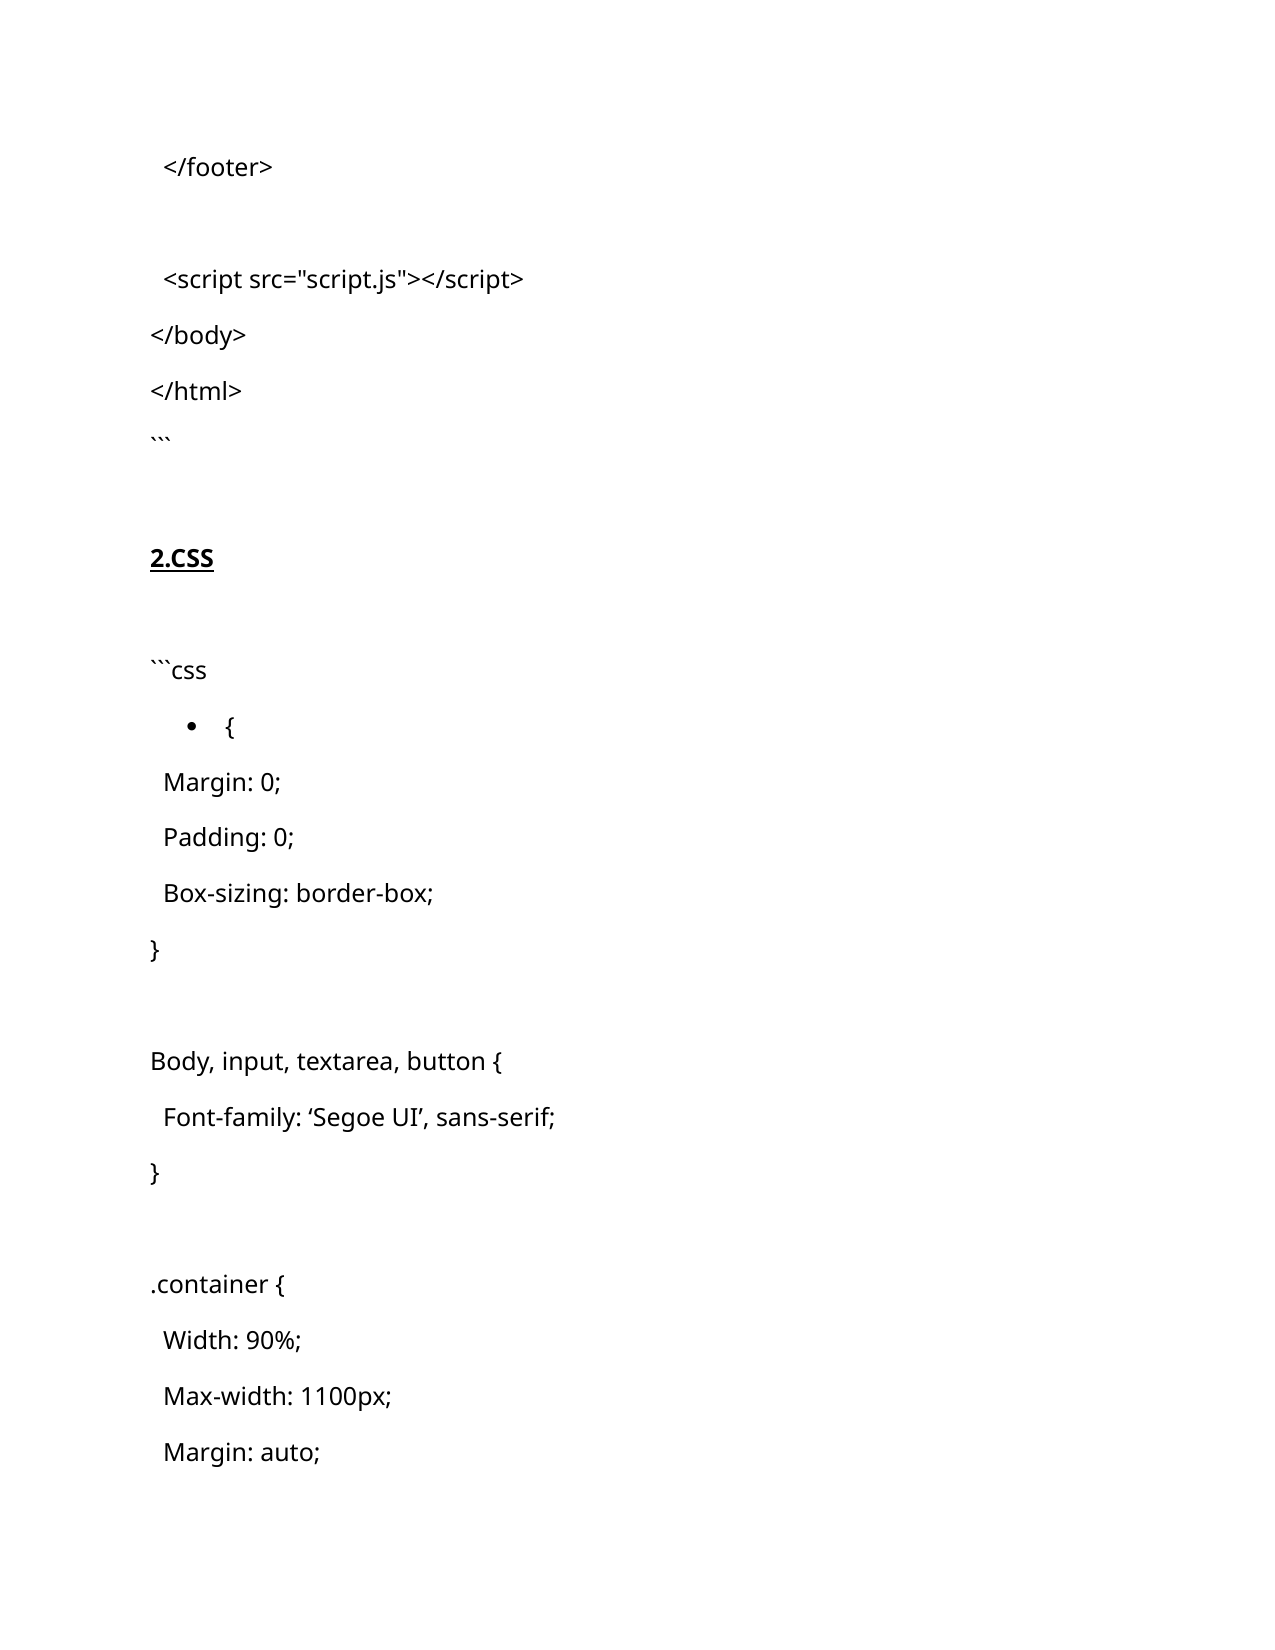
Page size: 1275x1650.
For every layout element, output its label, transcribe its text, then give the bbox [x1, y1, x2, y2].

text </footer> [150, 150, 1125, 184]
text } [150, 1155, 1125, 1189]
text Max-width: 1100px; [150, 1378, 1125, 1412]
text Box-sizing: border-box; [150, 876, 1125, 910]
text ``` [150, 429, 1125, 463]
text Margin: auto; [150, 1434, 1125, 1468]
text </body> [150, 317, 1125, 352]
text 2.CSS [150, 541, 1125, 575]
text </html> [150, 373, 1125, 407]
text ```css [150, 652, 1125, 687]
text } [150, 932, 1125, 966]
text .container { [150, 1267, 1125, 1301]
text Width: 90%; [150, 1322, 1125, 1357]
text <script src="script.js"></script> [150, 262, 1125, 296]
text Margin: 0; [150, 764, 1125, 798]
text Font-family: ‘Segoe UI’, sans-serif; [150, 1099, 1125, 1133]
text Body, input, textarea, button { [150, 1043, 1125, 1077]
list { [187, 708, 1125, 742]
text Padding: 0; [150, 820, 1125, 854]
